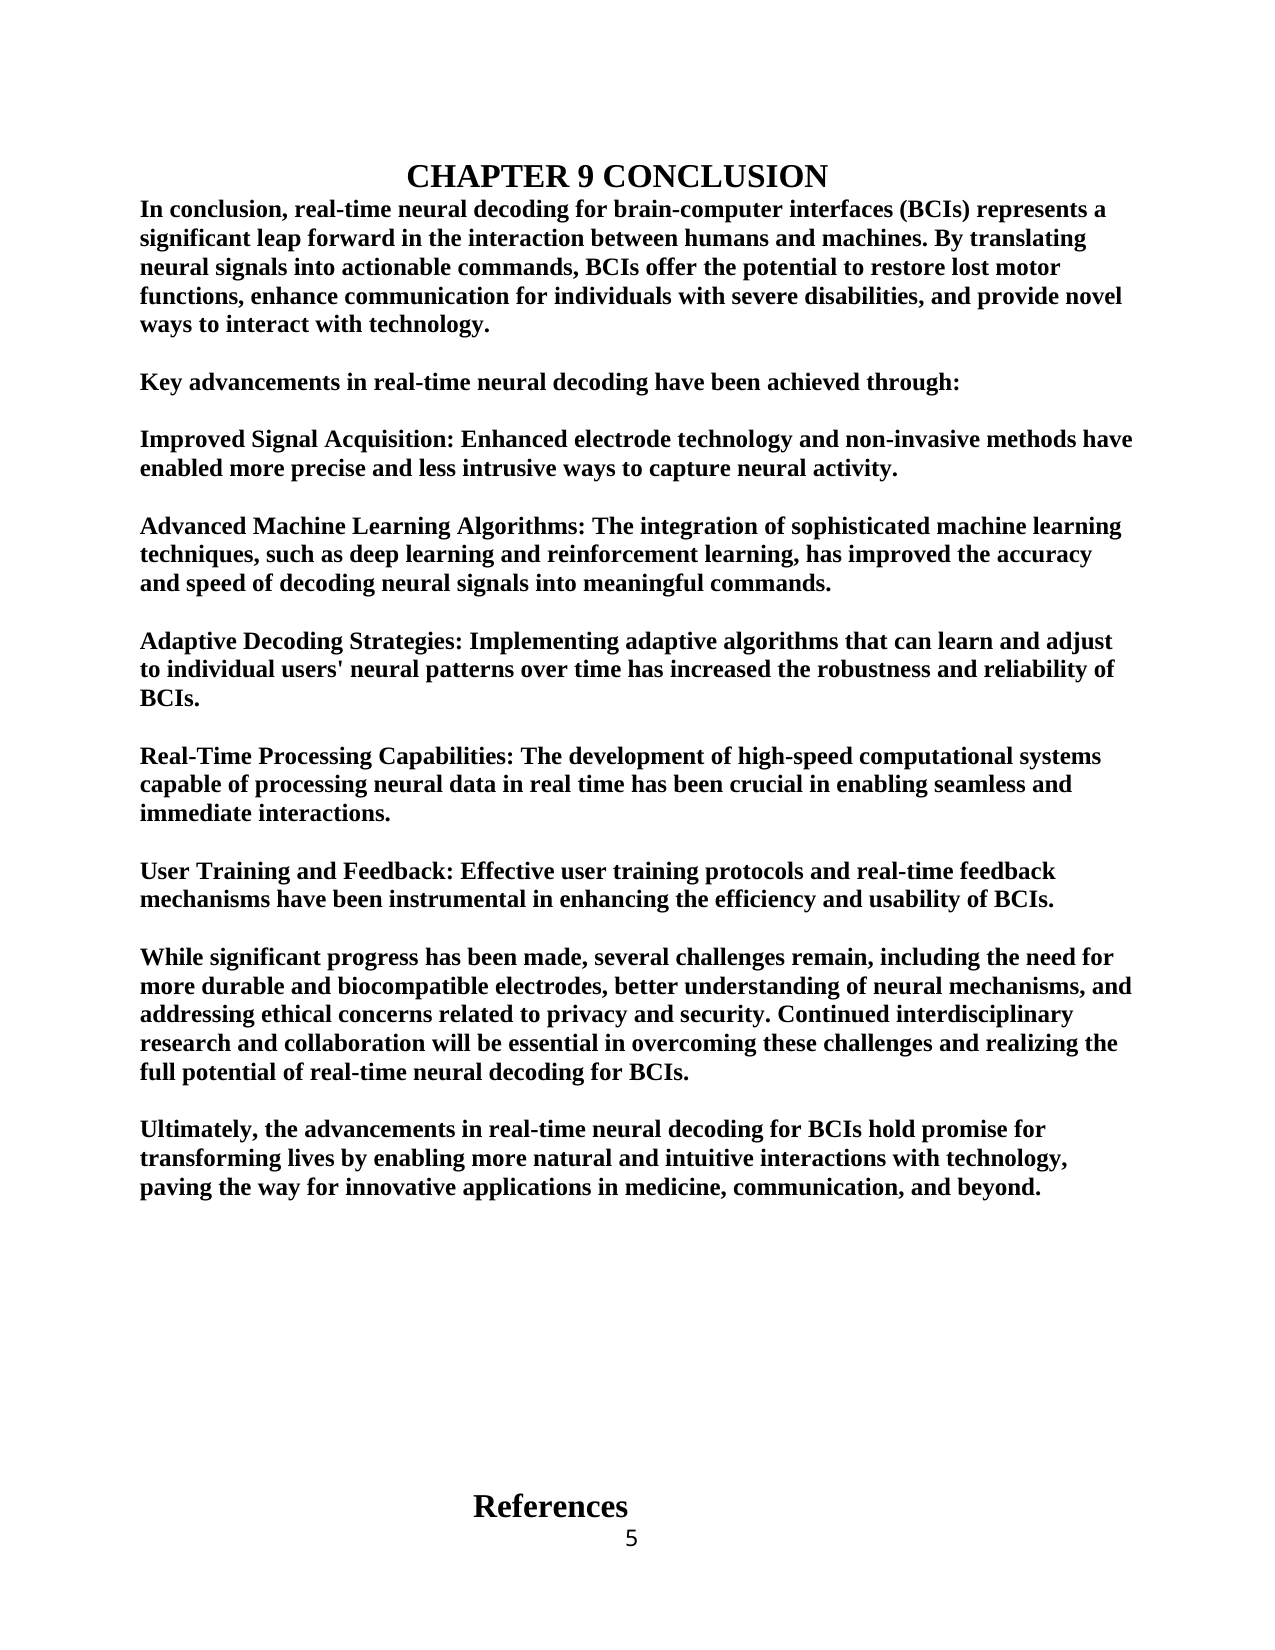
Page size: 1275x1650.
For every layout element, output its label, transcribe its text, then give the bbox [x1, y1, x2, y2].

text User Training and Feedback: Effective user training protocols and real-time feedback mechanisms have been instrumental in enhancing the efficiency and usability of BCIs. [139, 856, 1137, 913]
text Advanced Machine Learning Algorithms: The integration of sophisticated machine learning techniques, such as deep learning and reinforcement learning, has improved the accuracy and speed of decoding neural signals into meaningful commands. [139, 511, 1137, 597]
text Key advancements in real-time neural decoding have been achieved through: [139, 367, 1137, 396]
text Real-Time Processing Capabilities: The development of high-speed computational systems capable of processing neural data in real time has been crucial in enabling seamless and immediate interactions. [139, 741, 1137, 827]
text Improved Signal Acquisition: Enhanced electrode technology and non-invasive methods have enabled more precise and less intrusive ways to capture neural activity. [139, 424, 1137, 482]
text Adaptive Decoding Strategies: Implementing adaptive algorithms that can learn and adjust to individual users' neural patterns over time has increased the robustness and reliability of BCIs. [139, 626, 1137, 712]
text While significant progress has been made, several challenges remain, including the need for more durable and biocompatible electrodes, better understanding of neural mechanisms, and addressing ethical concerns related to privacy and security. Continued interdisciplinary research and collaboration will be essential in overcoming these challenges and realizing the full potential of real-time neural decoding for BCIs. [139, 942, 1137, 1086]
text In conclusion, real-time neural decoding for brain-computer interfaces (BCIs) represents a significant leap forward in the interaction between humans and machines. By translating neural signals into actionable commands, BCIs offer the potential to restore lost motor functions, enhance communication for individuals with severe disabilities, and provide novel ways to interact with technology. [139, 194, 1137, 338]
text References [139, 1486, 1137, 1524]
text Ultimately, the advancements in real-time neural decoding for BCIs hold promise for transforming lives by enabling more natural and intuitive interactions with technology, paving the way for innovative applications in medicine, communication, and beyond. [139, 1114, 1137, 1201]
text CHAPTER 9 CONCLUSION [139, 156, 1137, 194]
